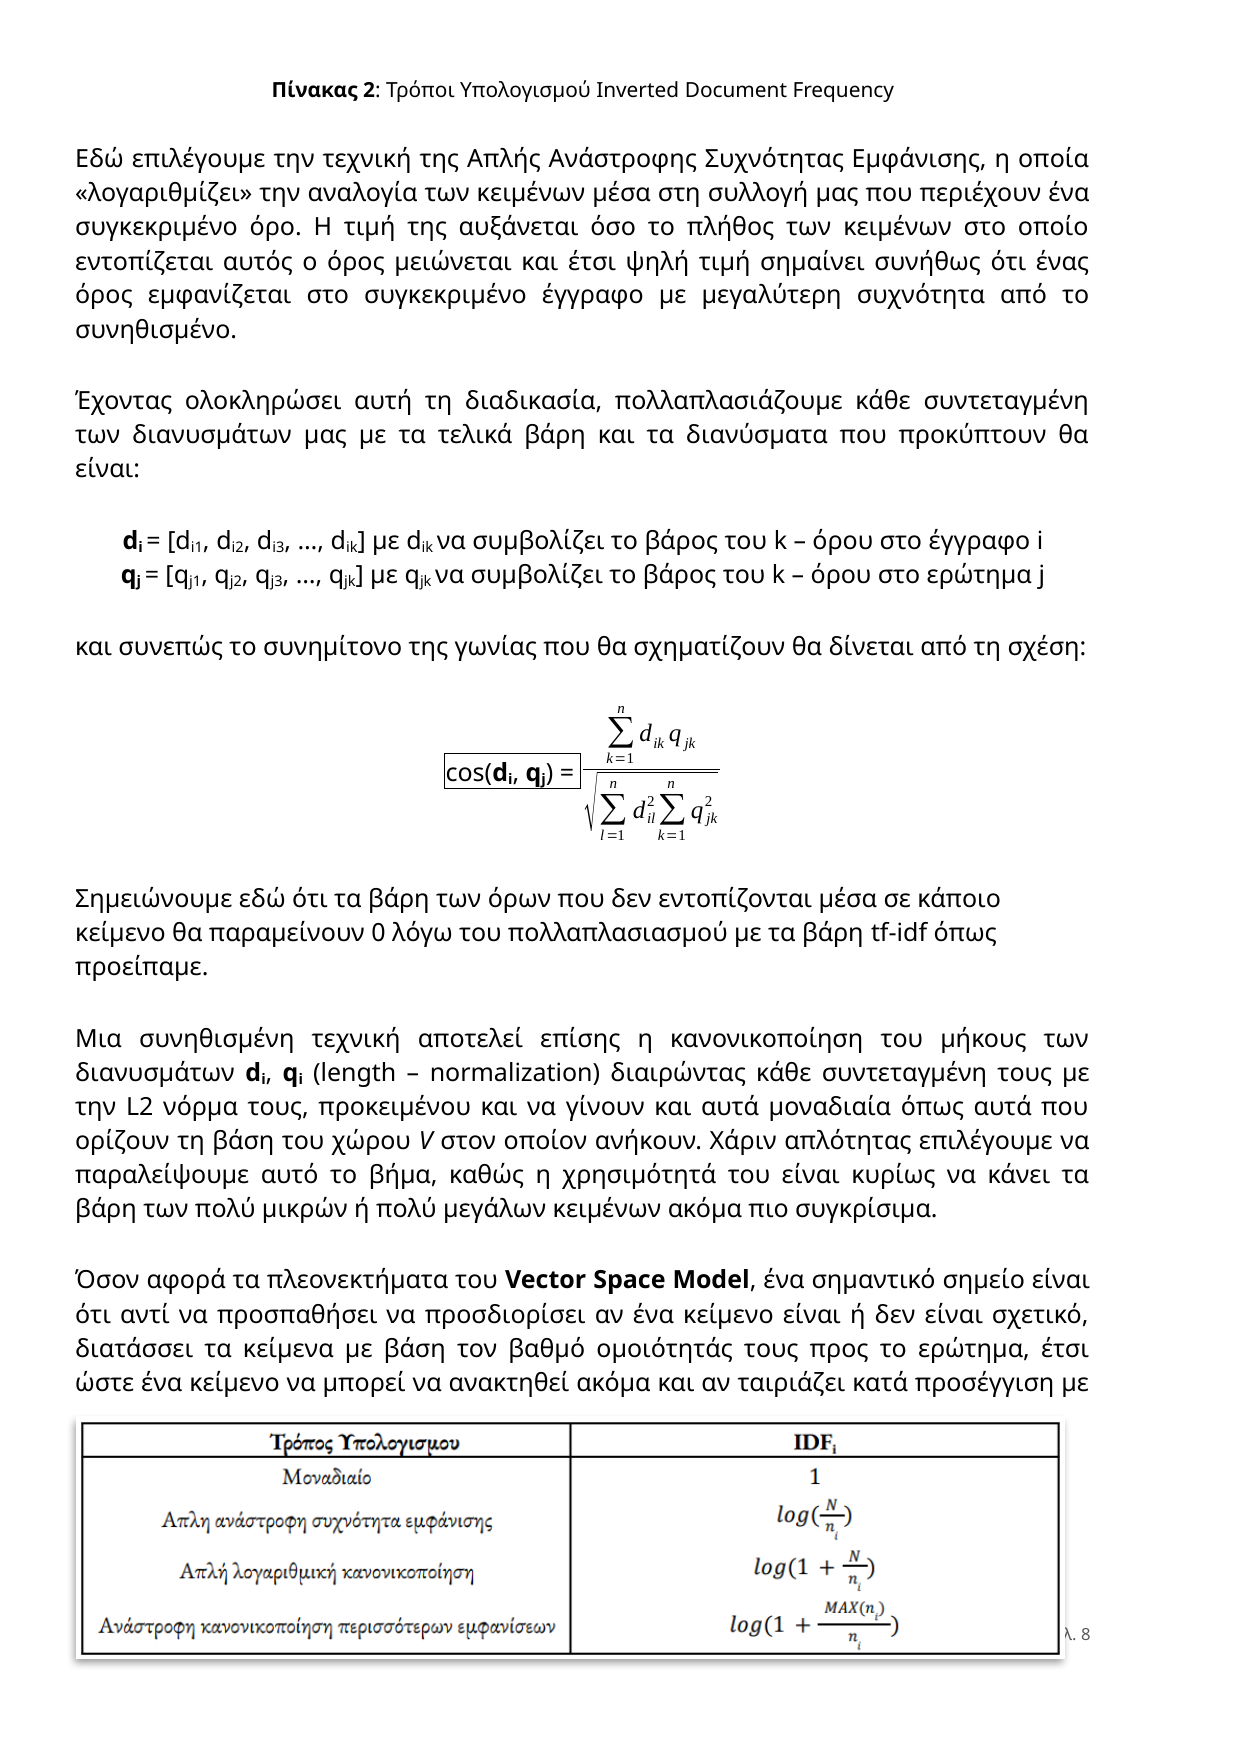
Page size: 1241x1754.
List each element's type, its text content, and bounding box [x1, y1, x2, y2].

text και συνεπώς το συνημίτονο της γωνίας που θα σχηματίζουν θα δίνεται από τη σχέση: [75, 628, 1090, 662]
text Εδώ επιλέγουμε την τεχνική της Απλής Ανάστροφης Συχνότητας Εμφάνισης, η οποία «λογαριθμίζει» την αναλογία των κειμένων μέσα στη συλλογή μας που περιέχουν ένα συγκεκριμένο όρο. Η τιμή της αυξάνεται όσο το πλήθος των κειμένων στο οποίο εντοπίζεται αυτός ο όρος μειώνεται και έτσι ψηλή τιμή σημαίνει συνήθως ότι ένας όρος εμφανίζεται στο συγκεκριμένο έγγραφο με μεγαλύτερη συχνότητα από το συνηθισμένο. [75, 141, 1090, 345]
text cos(di, qj) = [75, 700, 1090, 843]
picture [76, 1416, 1065, 1659]
text Μια συνηθισμένη τεχνική αποτελεί επίσης η κανονικοποίηση του μήκους των διανυσμάτων di, qi (length – normalization) διαιρώντας κάθε συντεταγμένη τους με την L2 νόρμα τους, προκειμένου και να γίνουν και αυτά μοναδιαία όπως αυτά που ορίζουν τη βάση του χώρου V στον οποίον ανήκουν. Χάριν απλότητας επιλέγουμε να παραλείψουμε αυτό το βήμα, καθώς η χρησιμότητά του είναι κυρίως να κάνει τα βάρη των πολύ μικρών ή πολύ μεγάλων κειμένων ακόμα πιο συγκρίσιμα. [75, 1020, 1090, 1225]
text di = [di1, di2, di3, …, dik] με dik να συμβολίζει το βάρος του k – όρου στο έγγραφο i qj = [qj1, qj2, qj3, …, qjk] με qjk να συμβολίζει το βάρος του k – όρου στο ερώτημα j [75, 522, 1090, 591]
text Σημειώνουμε εδώ ότι τα βάρη των όρων που δεν εντοπίζονται μέσα σε κάποιο κείμενο θα παραμείνουν 0 λόγω του πολλαπλασιασμού με τα βάρη tf-idf όπως προείπαμε. [75, 881, 1090, 983]
text Πίνακας 2: Τρόποι Υπολογισμού Inverted Document Frequency [75, 75, 1090, 103]
text Έχοντας ολοκληρώσει αυτή τη διαδικασία, πολλαπλασιάζουμε κάθε συντεταγμένη των διανυσμάτων μας με τα τελικά βάρη και τα διανύσματα που προκύπτουν θα είναι: [75, 383, 1090, 485]
